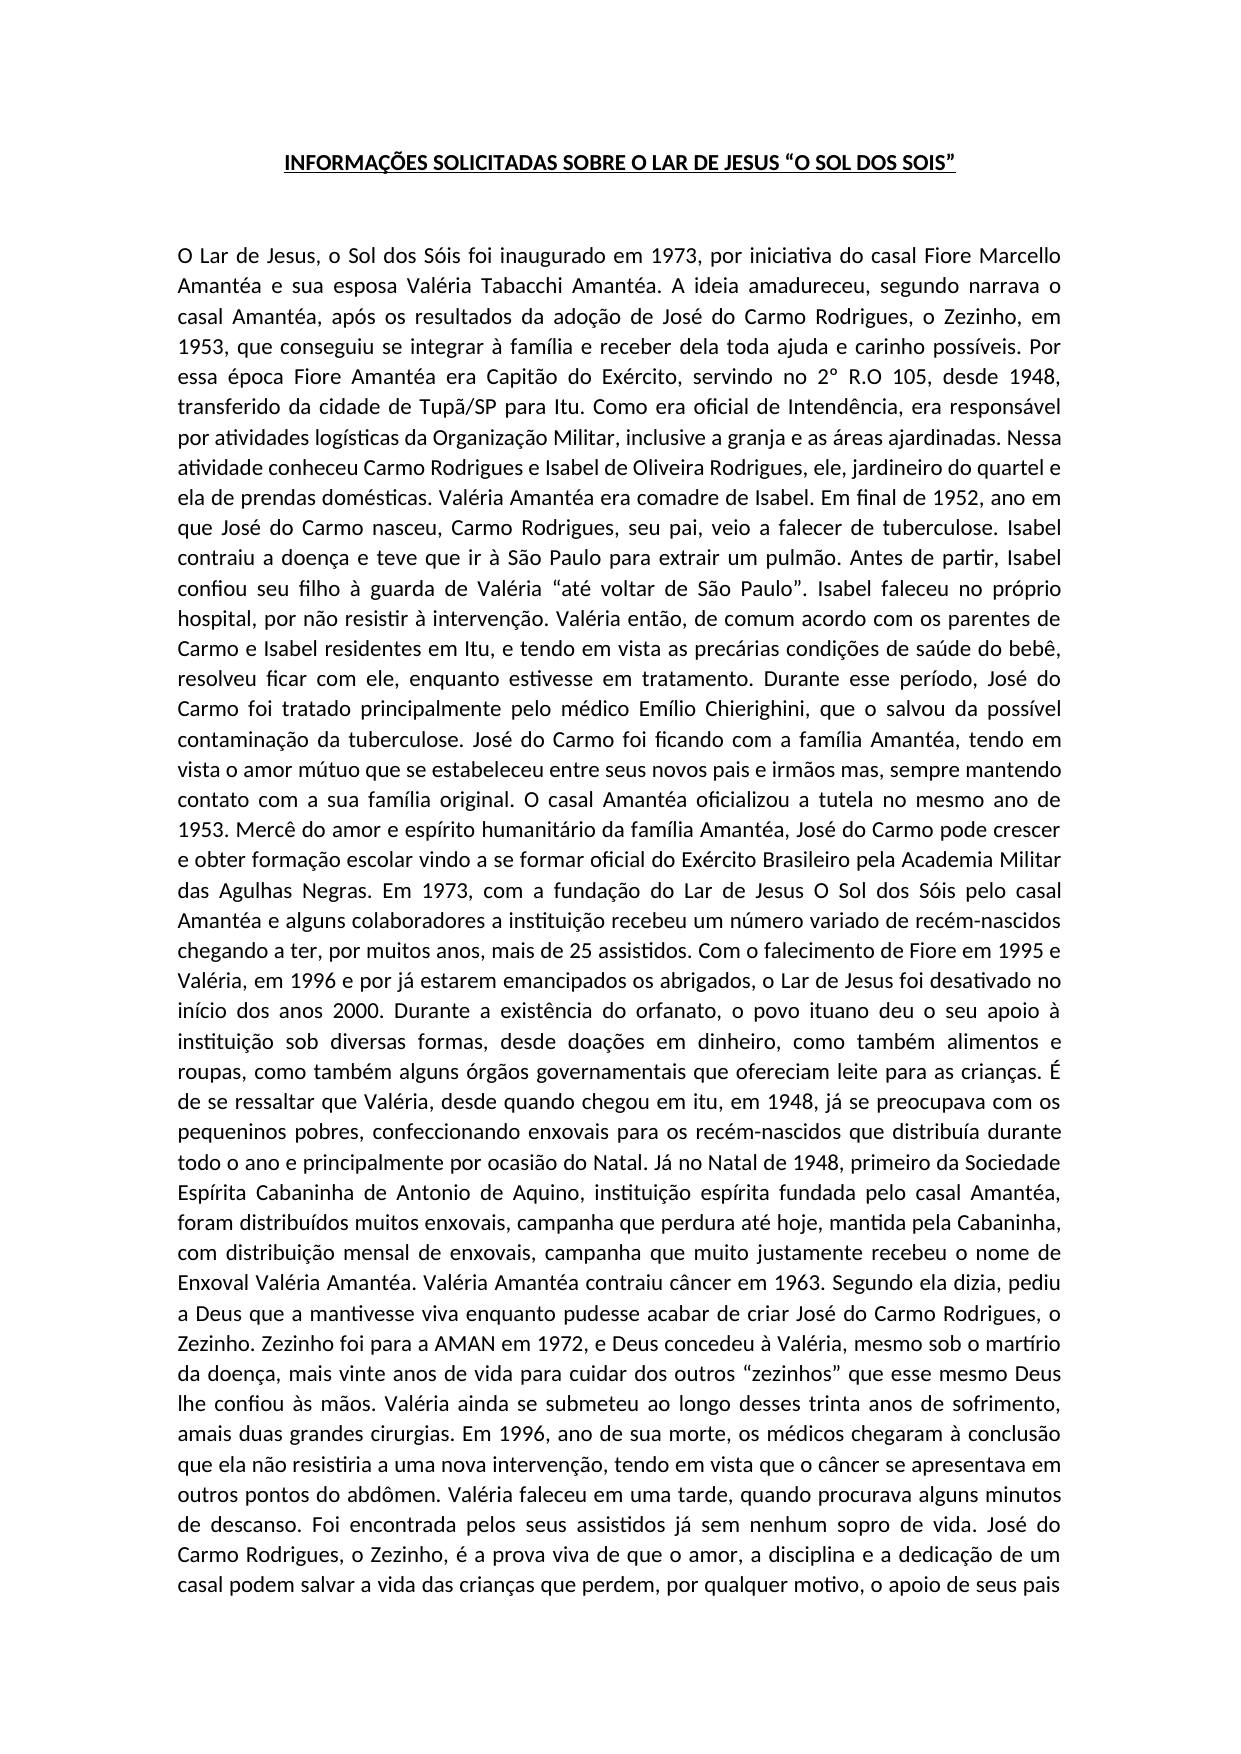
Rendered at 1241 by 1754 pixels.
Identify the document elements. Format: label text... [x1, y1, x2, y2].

text INFORMAÇÕES SOLICITADAS SOBRE O LAR DE JESUS “O SOL DOS SOIS” [177, 148, 1063, 176]
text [177, 241, 1063, 1598]
